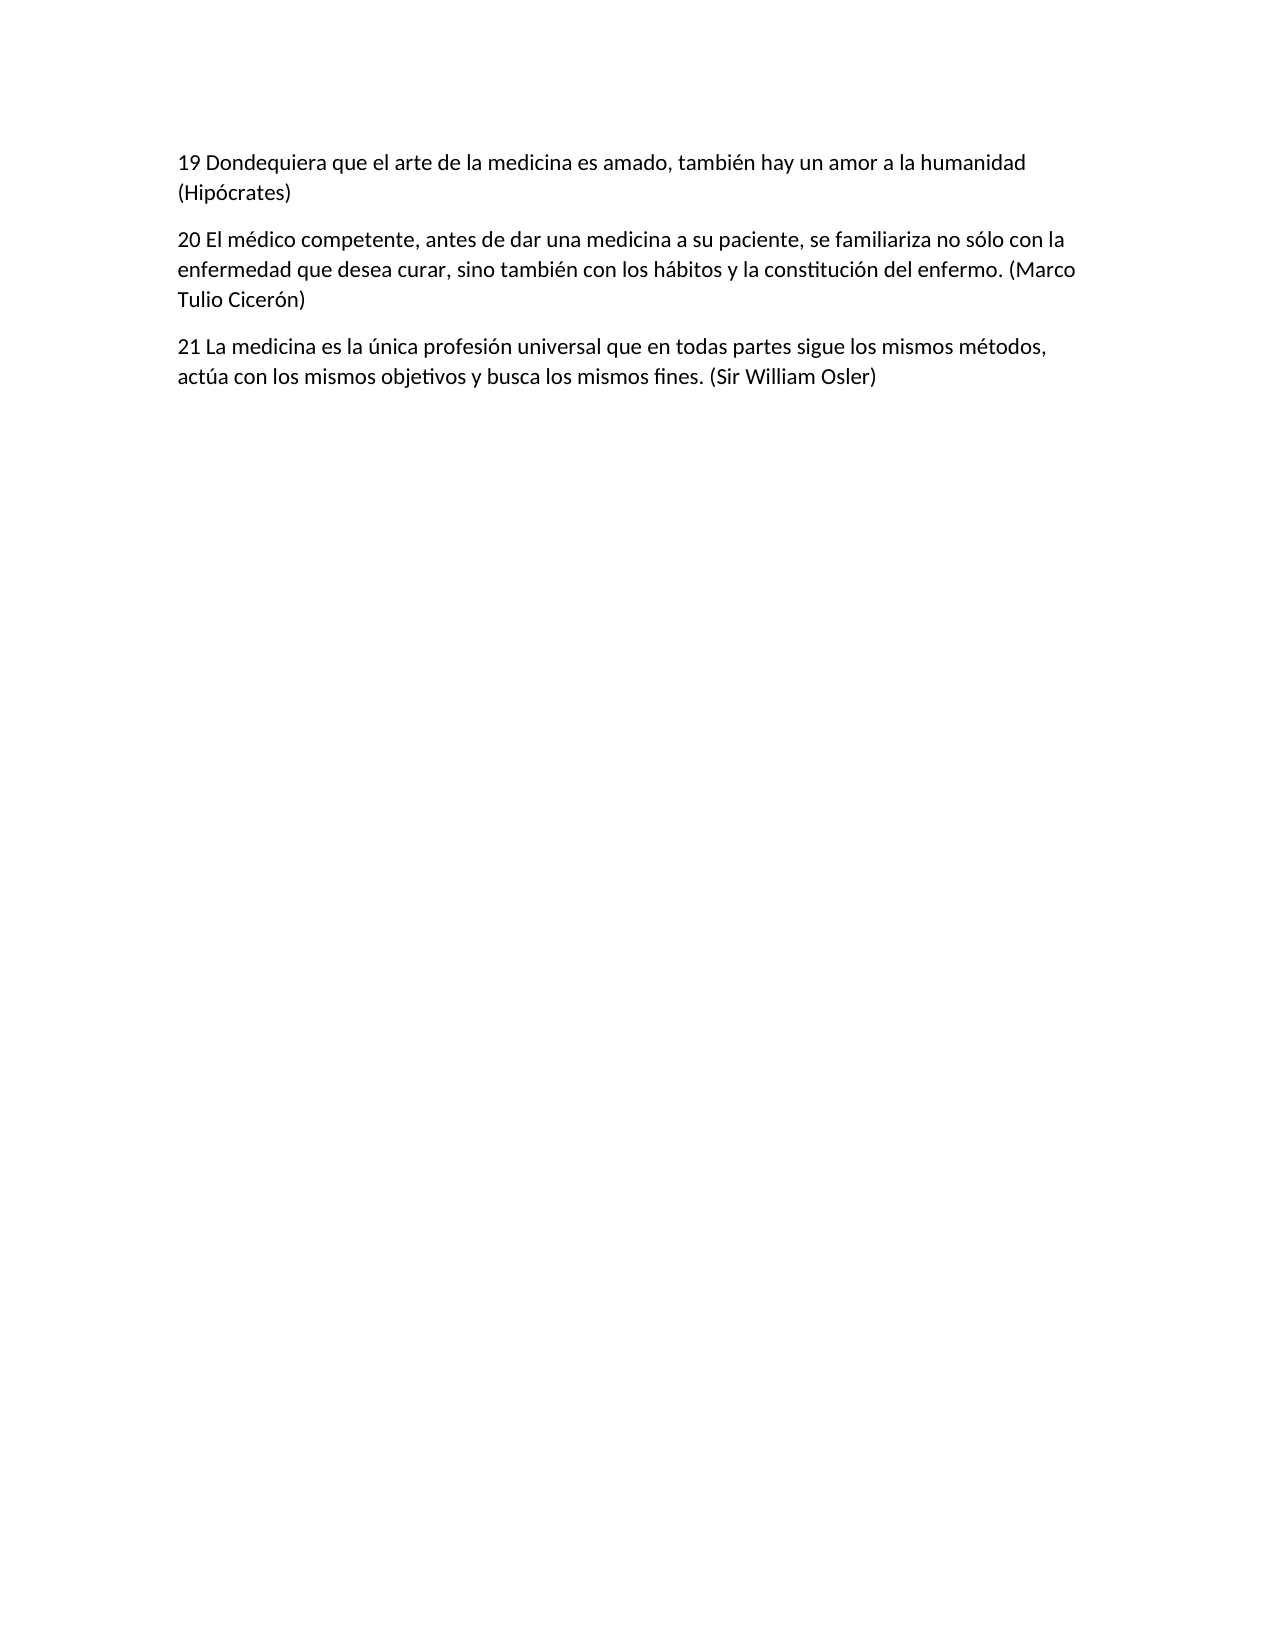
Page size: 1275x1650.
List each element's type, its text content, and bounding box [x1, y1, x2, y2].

text 19 Dondequiera que el arte de la medicina es amado, también hay un amor a la humanidad (Hipócrates) [177, 148, 1098, 206]
text 21 La medicina es la única profesión universal que en todas partes sigue los mismos métodos, actúa con los mismos objetivos y busca los mismos fines. (Sir William Osler) [177, 332, 1098, 390]
text 20 El médico competente, antes de dar una medicina a su paciente, se familiariza no sólo con la enfermedad que desea curar, sino también con los hábitos y la constitución del enfermo. (Marco Tulio Cicerón) [177, 225, 1098, 313]
